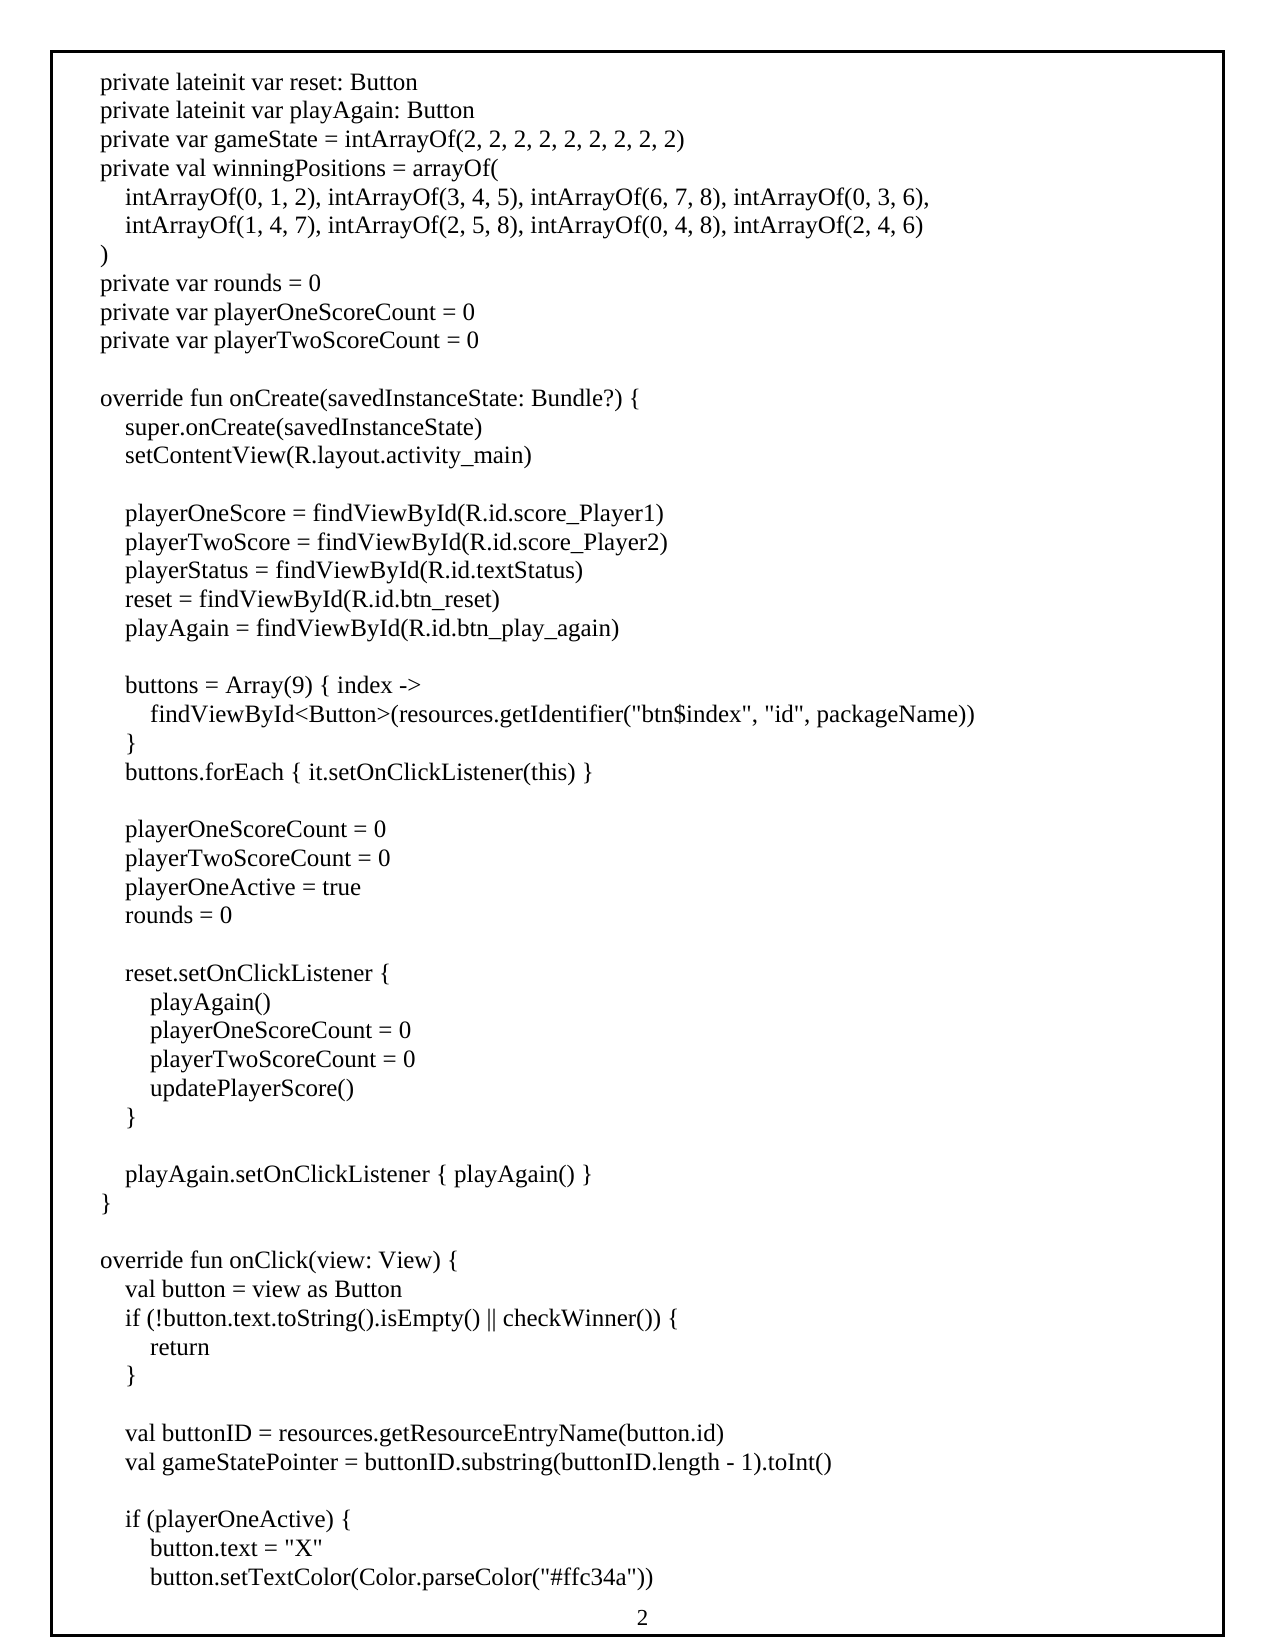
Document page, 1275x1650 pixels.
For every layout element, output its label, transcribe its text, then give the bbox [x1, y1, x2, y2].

text } [75, 1360, 1208, 1389]
text } [75, 728, 1208, 757]
text val buttonID = resources.getResourceEntryName(button.id) [75, 1418, 1208, 1447]
text private lateinit var playAgain: Button [75, 95, 1208, 124]
text playerOneScoreCount = 0 [75, 1015, 1208, 1044]
text playerTwoScoreCount = 0 [75, 1044, 1208, 1073]
text playerStatus = findViewById(R.id.textStatus) [75, 555, 1208, 584]
text setContentView(R.layout.activity_main) [75, 440, 1208, 469]
text private var playerOneScoreCount = 0 [75, 297, 1208, 325]
text val button = view as Button [75, 1274, 1208, 1303]
text super.onCreate(savedInstanceState) [75, 412, 1208, 440]
text buttons.forEach { it.setOnClickListener(this) } [75, 757, 1208, 785]
text private var gameState = intArrayOf(2, 2, 2, 2, 2, 2, 2, 2, 2) [75, 124, 1208, 153]
text reset.setOnClickListener { [75, 958, 1208, 987]
text rounds = 0 [75, 900, 1208, 929]
text playerTwoScoreCount = 0 [75, 843, 1208, 872]
text if (!button.text.toString().isEmpty() || checkWinner()) { [75, 1303, 1208, 1332]
text playAgain() [75, 987, 1208, 1015]
text intArrayOf(1, 4, 7), intArrayOf(2, 5, 8), intArrayOf(0, 4, 8), intArrayOf(2, 4, 6) [75, 210, 1208, 239]
text playAgain = findViewById(R.id.btn_play_again) [75, 613, 1208, 642]
text override fun onClick(view: View) { [75, 1245, 1208, 1274]
text findViewById<Button>(resources.getIdentifier("btn$index", "id", packageName)) [75, 699, 1208, 728]
text playAgain.setOnClickListener { playAgain() } [75, 1159, 1208, 1188]
text intArrayOf(0, 1, 2), intArrayOf(3, 4, 5), intArrayOf(6, 7, 8), intArrayOf(0, 3, 6), [75, 182, 1208, 210]
text reset = findViewById(R.id.btn_reset) [75, 584, 1208, 613]
text playerTwoScore = findViewById(R.id.score_Player2) [75, 527, 1208, 555]
text } [75, 1102, 1208, 1130]
text updatePlayerScore() [75, 1073, 1208, 1102]
text playerOneScoreCount = 0 [75, 814, 1208, 843]
text private var playerTwoScoreCount = 0 [75, 325, 1208, 354]
text buttons = Array(9) { index -> [75, 670, 1208, 699]
text private lateinit var reset: Button [75, 67, 1208, 95]
text ) [75, 239, 1208, 268]
text if (playerOneActive) { [75, 1504, 1208, 1533]
text override fun onCreate(savedInstanceState: Bundle?) { [75, 383, 1208, 412]
text private val winningPositions = arrayOf( [75, 153, 1208, 182]
text playerOneActive = true [75, 872, 1208, 900]
text } [75, 1188, 1208, 1217]
text playerOneScore = findViewById(R.id.score_Player1) [75, 498, 1208, 527]
text val gameStatePointer = buttonID.substring(buttonID.length - 1).toInt() [75, 1447, 1208, 1475]
text private var rounds = 0 [75, 268, 1208, 297]
text return [75, 1332, 1208, 1360]
text button.setTextColor(Color.parseColor("#ffc34a")) [75, 1562, 1208, 1590]
text button.text = "X" [75, 1533, 1208, 1562]
